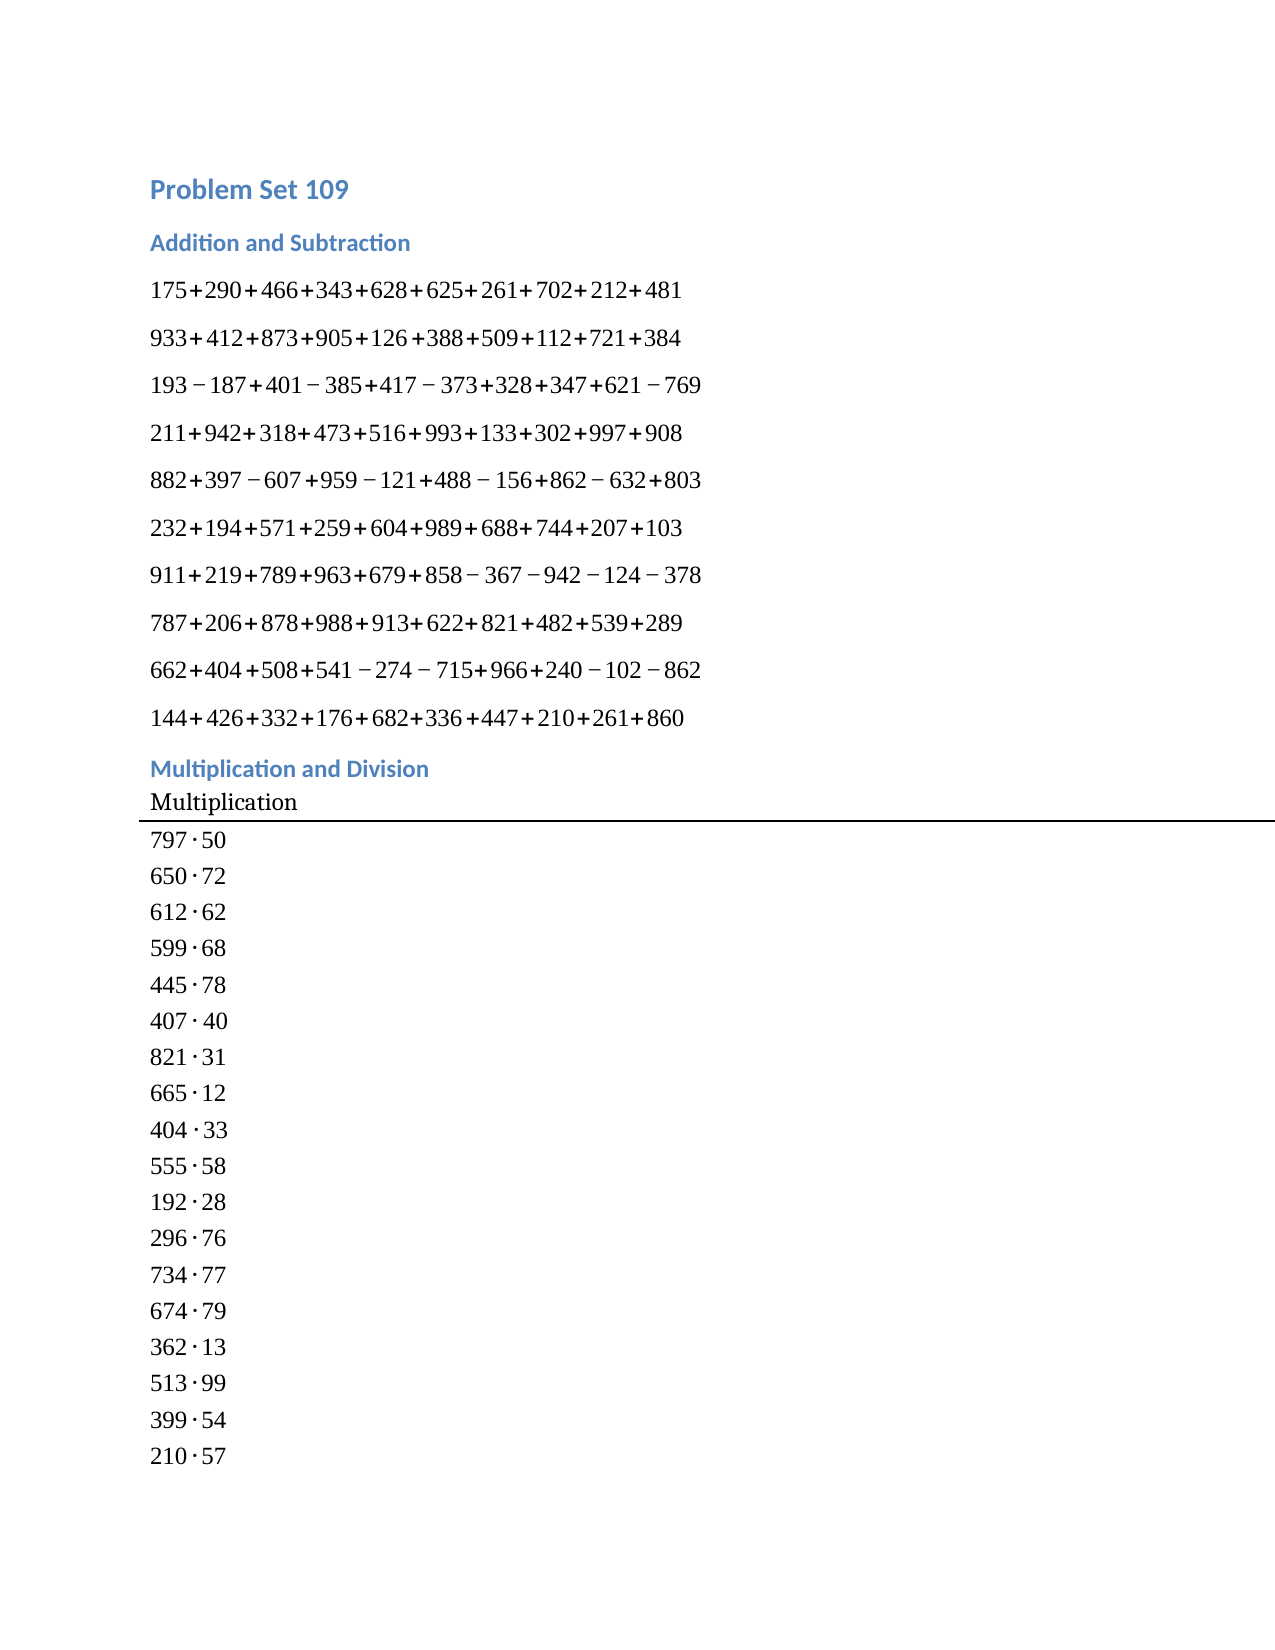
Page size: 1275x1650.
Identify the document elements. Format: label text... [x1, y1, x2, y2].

table_cell [139, 1366, 1275, 1402]
table_cell [139, 1185, 1275, 1221]
table_cell [139, 967, 1275, 1003]
table_cell [139, 1257, 1275, 1293]
table_cell [139, 1438, 1275, 1474]
table_cell [139, 1293, 1275, 1329]
table_cell [139, 1003, 1275, 1039]
table_cell [139, 1402, 1275, 1438]
subtitle Addition and Subtraction [150, 227, 1125, 258]
table_cell [139, 931, 1275, 967]
subtitle Multiplication and Division [150, 754, 1125, 784]
subtitle Problem Set 109 [150, 171, 1125, 206]
table_cell [139, 1221, 1275, 1257]
table_header Multiplication [139, 784, 1275, 820]
table_cell [139, 1330, 1275, 1366]
table_cell [139, 1076, 1275, 1112]
table_cell [139, 895, 1275, 931]
table_cell [139, 1112, 1275, 1148]
table_cell [139, 822, 1275, 858]
table_cell [139, 858, 1275, 894]
table_cell [139, 1040, 1275, 1076]
table_cell [139, 1148, 1275, 1184]
